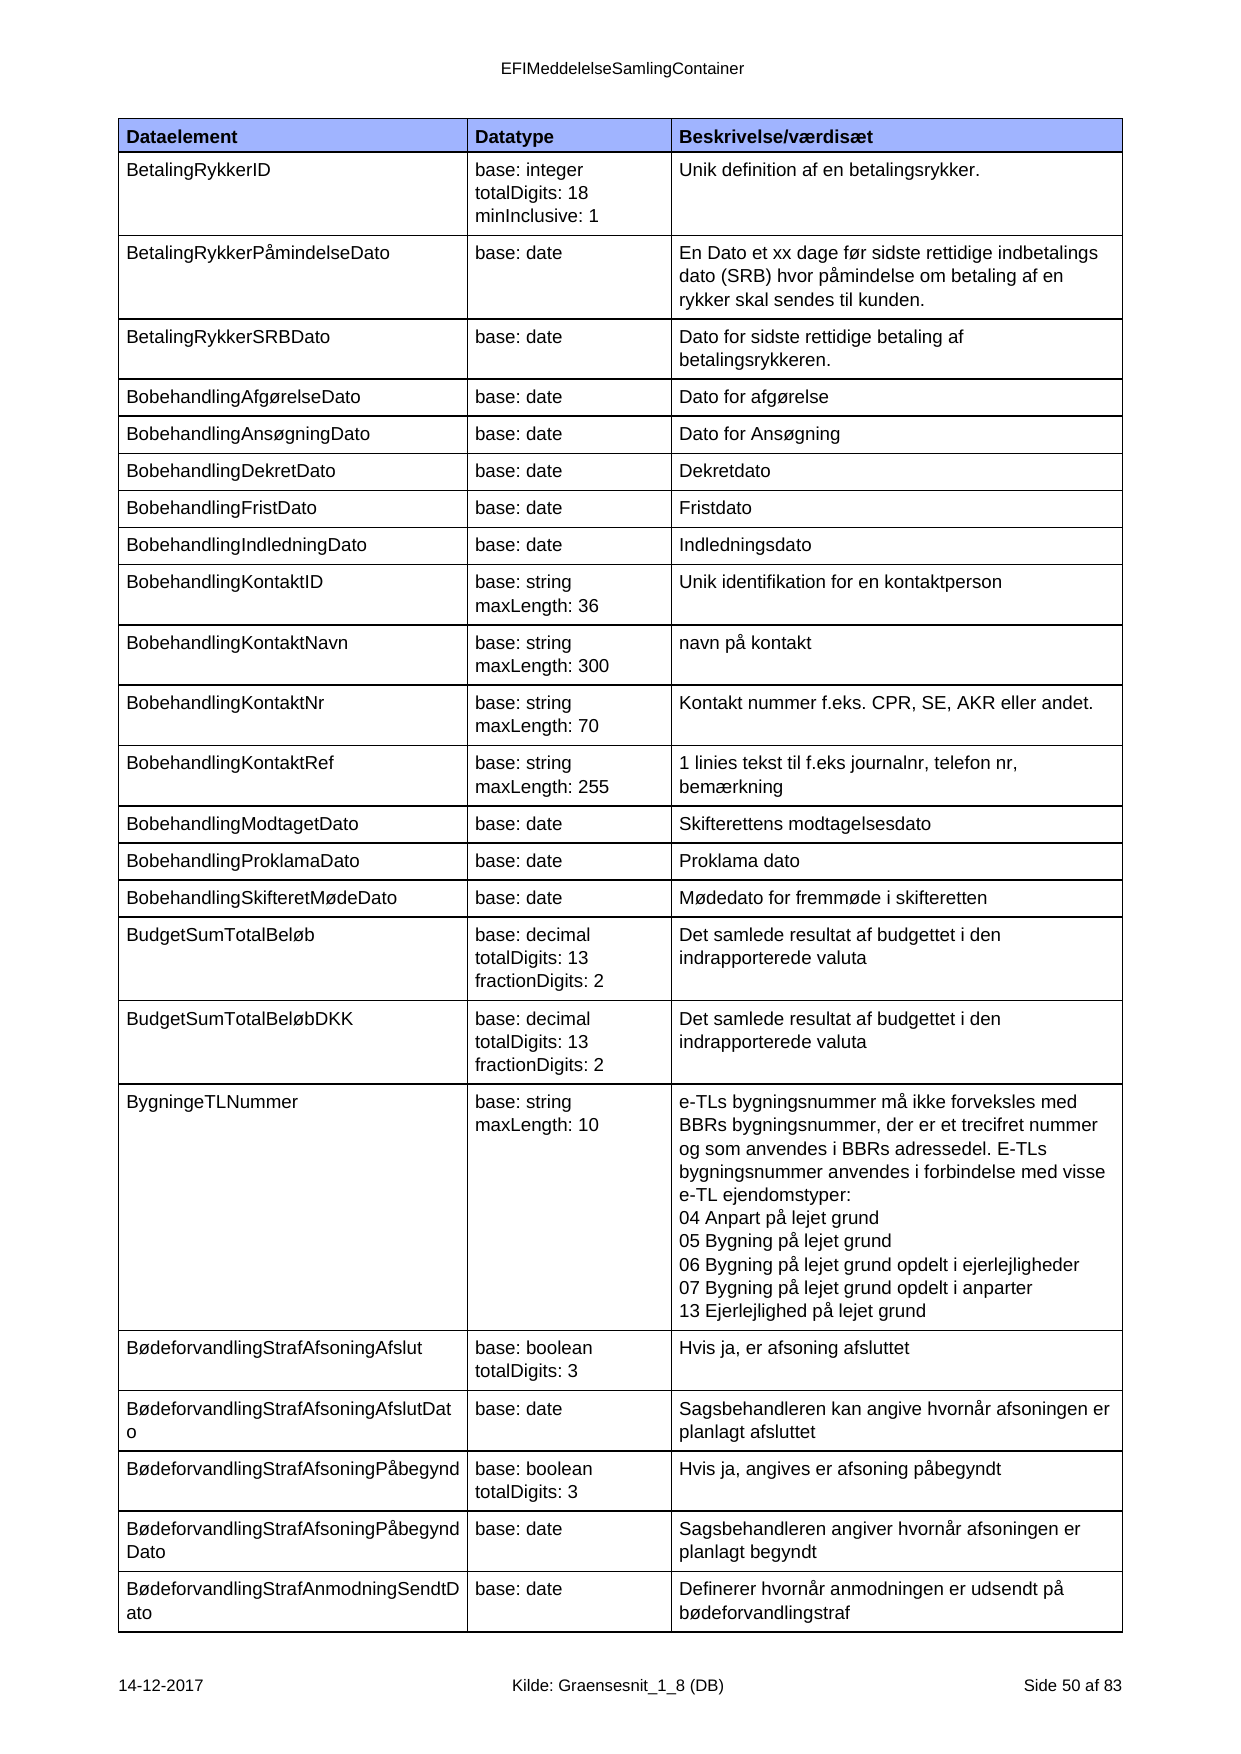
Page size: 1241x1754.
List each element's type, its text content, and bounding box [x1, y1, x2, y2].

table_cell 1 linies tekst til f.eks journalnr, telefon nr, bemærkning [672, 746, 1122, 805]
table_cell BetalingRykkerPåmindelseDato [119, 236, 467, 318]
table_cell base: date [468, 1572, 671, 1631]
table_cell base: date [468, 881, 671, 916]
table_cell base: date [468, 807, 671, 842]
table_cell Indledningsdato [672, 528, 1122, 564]
table_header Dataelement [119, 119, 467, 151]
table_cell base: date [468, 236, 671, 318]
table_cell base: date [468, 528, 671, 564]
table_cell base: date [468, 491, 671, 527]
table_cell Dato for Ansøgning [672, 417, 1122, 452]
table_cell Definerer hvornår anmodningen er udsendt på bødeforvandlingstraf [672, 1572, 1122, 1631]
table_cell BudgetSumTotalBeløb [119, 918, 467, 1000]
table_header Datatype [468, 119, 671, 151]
table_cell BobehandlingDekretDato [119, 454, 467, 489]
table_cell BobehandlingSkifteretMødeDato [119, 881, 467, 916]
table_cell base: date [468, 844, 671, 879]
table_cell base: string maxLength: 36 [468, 565, 671, 624]
table_cell navn på kontakt [672, 626, 1122, 684]
table_cell BobehandlingModtagetDato [119, 807, 467, 842]
table_cell En Dato et xx dage før sidste rettidige indbetalings dato (SRB) hvor påmindelse om betaling af en rykker skal sendes til kunden. [672, 236, 1122, 318]
table_cell BødeforvandlingStrafAfsoningPåbegynd [119, 1452, 467, 1510]
table_cell base: string maxLength: 10 [468, 1085, 671, 1329]
table_cell Unik identifikation for en kontaktperson [672, 565, 1122, 624]
table_cell base: boolean totalDigits: 3 [468, 1452, 671, 1510]
table_cell BygningeTLNummer [119, 1085, 467, 1329]
table_cell Det samlede resultat af budgettet i den indrapporterede valuta [672, 1001, 1122, 1083]
table_cell base: boolean totalDigits: 3 [468, 1331, 671, 1390]
table_cell Det samlede resultat af budgettet i den indrapporterede valuta [672, 918, 1122, 1000]
table_cell BødeforvandlingStrafAnmodningSendtDato [119, 1572, 467, 1631]
table_cell Sagsbehandleren angiver hvornår afsoningen er planlagt begyndt [672, 1512, 1122, 1571]
table_cell BetalingRykkerID [119, 153, 467, 234]
table_cell BobehandlingKontaktNavn [119, 626, 467, 684]
table_cell Dato for afgørelse [672, 380, 1122, 415]
table_cell Hvis ja, er afsoning afsluttet [672, 1331, 1122, 1390]
table_cell base: string maxLength: 300 [468, 626, 671, 684]
table_cell Fristdato [672, 491, 1122, 527]
table_cell Sagsbehandleren kan angive hvornår afsoningen er planlagt afsluttet [672, 1391, 1122, 1450]
table_cell BobehandlingKontaktID [119, 565, 467, 624]
table_cell Hvis ja, angives er afsoning påbegyndt [672, 1452, 1122, 1510]
table_cell base: string maxLength: 255 [468, 746, 671, 805]
table_cell BødeforvandlingStrafAfsoningAfslutDato [119, 1391, 467, 1450]
table_cell Proklama dato [672, 844, 1122, 879]
table_cell BudgetSumTotalBeløbDKK [119, 1001, 467, 1083]
table_cell Dekretdato [672, 454, 1122, 489]
table_cell Dato for sidste rettidige betaling af betalingsrykkeren. [672, 320, 1122, 378]
table_cell base: string maxLength: 70 [468, 686, 671, 745]
table_cell BødeforvandlingStrafAfsoningPåbegyndDato [119, 1512, 467, 1571]
table_cell Skifterettens modtagelsesdato [672, 807, 1122, 842]
table_cell Mødedato for fremmøde i skifteretten [672, 881, 1122, 916]
table_cell base: decimal totalDigits: 13 fractionDigits: 2 [468, 1001, 671, 1083]
table_cell base: date [468, 380, 671, 415]
table_cell base: integer totalDigits: 18 minInclusive: 1 [468, 153, 671, 234]
table_cell BobehandlingFristDato [119, 491, 467, 527]
table_cell base: date [468, 454, 671, 489]
table_header Beskrivelse/værdisæt [672, 119, 1122, 151]
table_cell Kontakt nummer f.eks. CPR, SE, AKR eller andet. [672, 686, 1122, 745]
table_cell BobehandlingAnsøgningDato [119, 417, 467, 452]
table_cell BobehandlingIndledningDato [119, 528, 467, 564]
table_cell BobehandlingKontaktRef [119, 746, 467, 805]
table_cell BobehandlingAfgørelseDato [119, 380, 467, 415]
table_cell base: decimal totalDigits: 13 fractionDigits: 2 [468, 918, 671, 1000]
table_cell BetalingRykkerSRBDato [119, 320, 467, 378]
table_cell BobehandlingProklamaDato [119, 844, 467, 879]
table_cell base: date [468, 320, 671, 378]
table_cell base: date [468, 1391, 671, 1450]
table_cell e-TLs bygningsnummer må ikke forveksles med BBRs bygningsnummer, der er et trecifret nummer og som anvendes i BBRs adressedel. E-TLs bygningsnummer anvendes i forbindelse med visse e-TL ejendomstyper: 04 Anpart på lejet grund 05 Bygning på lejet grund 06 Bygning på lejet grund opdelt i ejerlejligheder 07 Bygning på lejet grund opdelt i anparter 13 Ejerlejlighed på lejet grund [672, 1085, 1122, 1329]
table_cell BødeforvandlingStrafAfsoningAfslut [119, 1331, 467, 1390]
table_cell base: date [468, 1512, 671, 1571]
table_cell base: date [468, 417, 671, 452]
table_cell Unik definition af en betalingsrykker. [672, 153, 1122, 234]
table_cell BobehandlingKontaktNr [119, 686, 467, 745]
